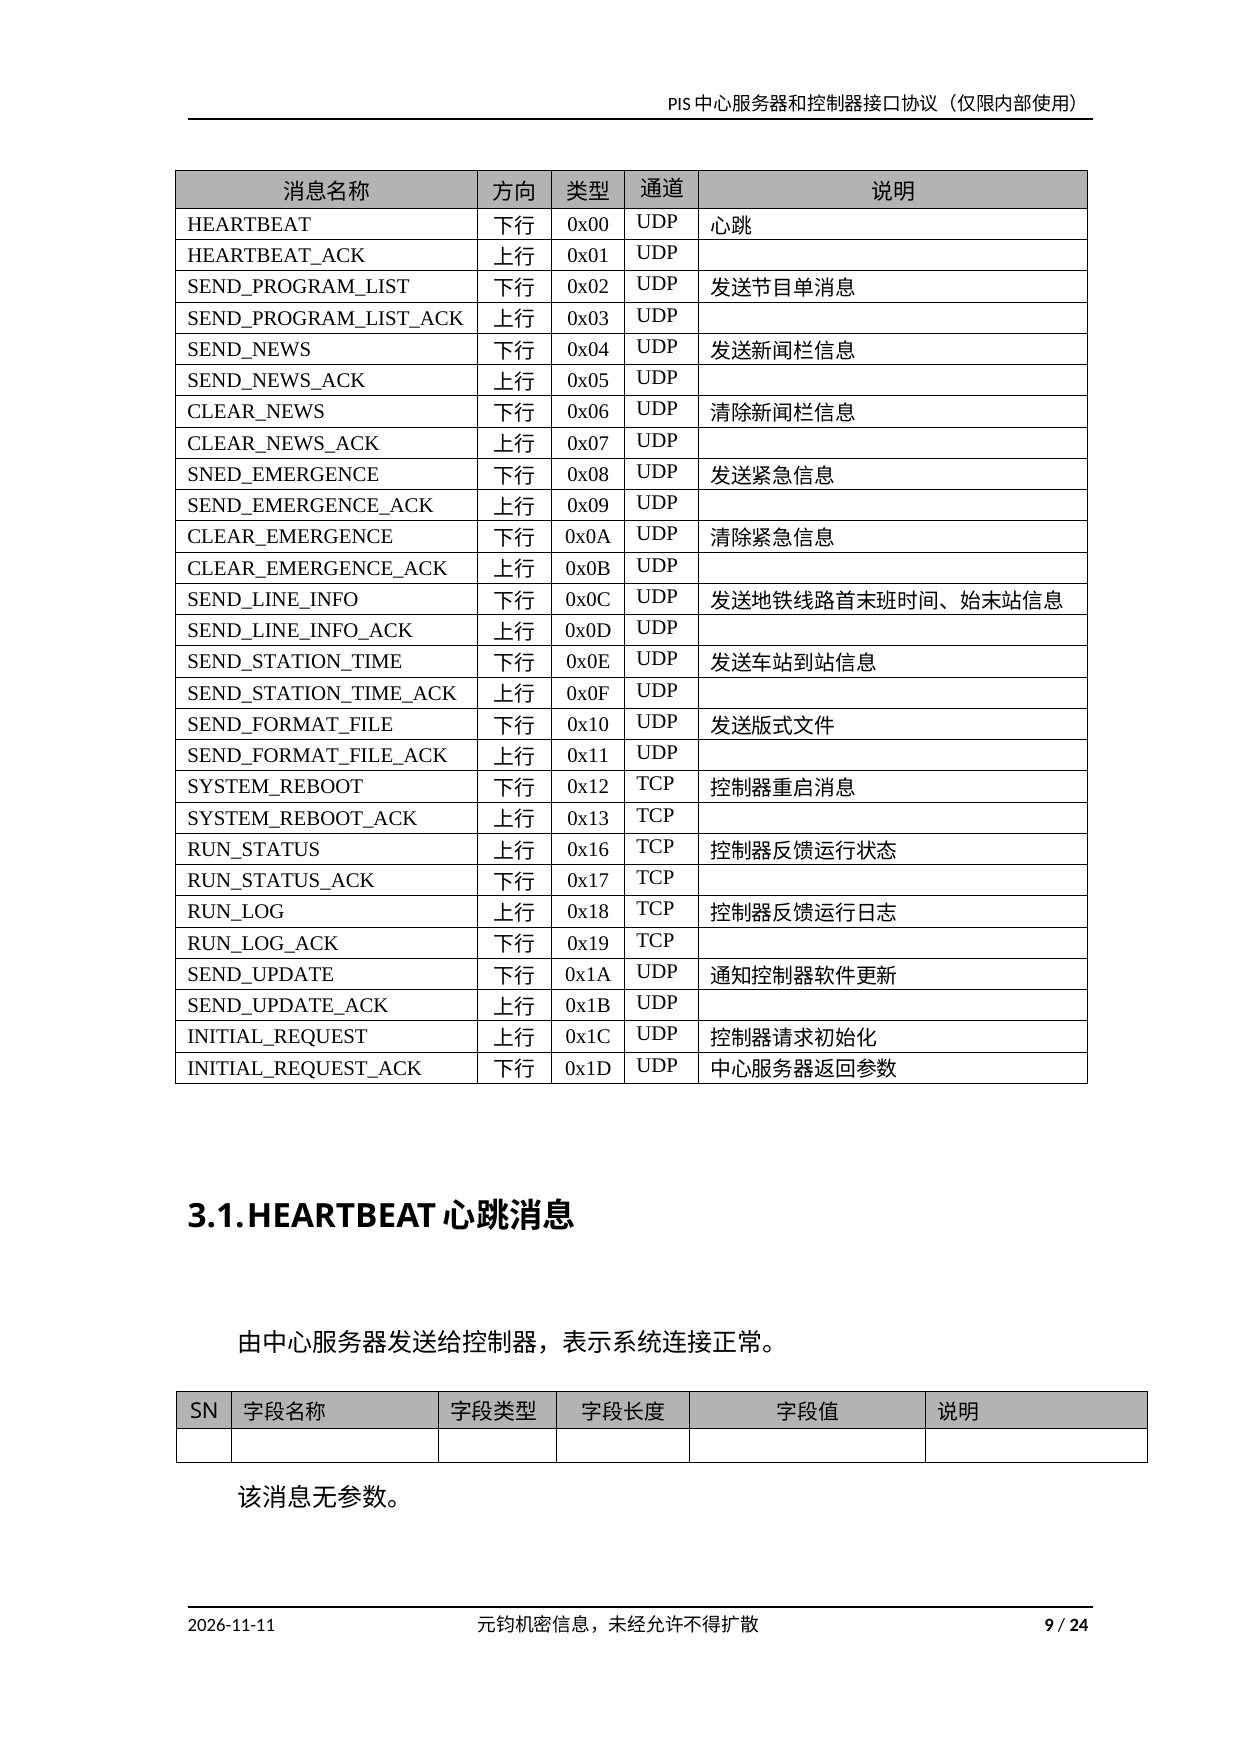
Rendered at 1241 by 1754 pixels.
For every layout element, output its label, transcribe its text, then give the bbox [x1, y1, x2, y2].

table_header 消息名称 [176, 171, 477, 208]
table_cell 下行 [478, 396, 551, 427]
table_cell 发送新闻栏信息 [699, 334, 1087, 364]
table_cell 上行 [478, 428, 551, 458]
table_cell 控制器请求初始化 [699, 1021, 1087, 1052]
table_cell 上行 [478, 240, 551, 270]
table_cell 0x06 [552, 396, 624, 427]
table_cell CLEAR_NEWS_ACK [176, 428, 477, 458]
table_cell UDP [625, 959, 698, 989]
table_cell UDP [625, 365, 698, 395]
table_cell 0x1A [552, 959, 624, 989]
table_cell 0x0B [552, 553, 624, 583]
table_cell 下行 [478, 209, 551, 239]
table_cell SEND_STATION_TIME_ACK [176, 678, 477, 708]
table_cell 上行 [478, 1021, 551, 1052]
table_cell 下行 [478, 584, 551, 614]
table_cell TCP [625, 896, 698, 927]
table_cell 0x19 [552, 928, 624, 958]
table_cell TCP [625, 771, 698, 802]
table_cell RUN_STATUS [176, 834, 477, 864]
table_cell SEND_NEWS [176, 334, 477, 364]
table_cell 上行 [478, 678, 551, 708]
table_cell [699, 490, 1087, 520]
table_cell HEARTBEAT_ACK [176, 240, 477, 270]
table_cell UDP [625, 396, 698, 427]
table_cell 通知控制器软件更新 [699, 959, 1087, 989]
table_cell [557, 1429, 689, 1462]
table_cell 0x1D [552, 1053, 624, 1083]
table_cell SYSTEM_REBOOT [176, 771, 477, 802]
table_cell INITIAL_REQUEST [176, 1021, 477, 1052]
table_cell 控制器反馈运行状态 [699, 834, 1087, 864]
table_cell 0x0E [552, 646, 624, 677]
table_cell CLEAR_NEWS [176, 396, 477, 427]
table_header 通道 [625, 171, 698, 208]
table_cell 下行 [478, 709, 551, 739]
table_cell 0x11 [552, 740, 624, 770]
table_header 方向 [478, 171, 551, 208]
table_cell UDP [625, 521, 698, 552]
table_cell SEND_PROGRAM_LIST_ACK [176, 303, 477, 333]
table_cell 0x02 [552, 271, 624, 302]
table_cell [699, 865, 1087, 895]
table_cell 0x1B [552, 990, 624, 1020]
table_cell 中心服务器返回参数 [699, 1053, 1087, 1083]
table_cell UDP [625, 303, 698, 333]
table_header 说明 [926, 1392, 1147, 1428]
table_cell [690, 1429, 925, 1462]
text 该消息无参数。 [187, 1463, 1093, 1528]
table_cell TCP [625, 928, 698, 958]
table_header 说明 [699, 171, 1087, 208]
table_cell [439, 1429, 556, 1462]
table_cell 发送紧急信息 [699, 459, 1087, 489]
table_cell 发送地铁线路首末班时间、始末站信息 [699, 584, 1087, 614]
table_cell 上行 [478, 803, 551, 833]
table_cell UDP [625, 584, 698, 614]
table_cell 0x13 [552, 803, 624, 833]
table_cell 0x17 [552, 865, 624, 895]
table_cell 0x01 [552, 240, 624, 270]
table_cell [699, 365, 1087, 395]
table_cell 下行 [478, 334, 551, 364]
table_cell 发送版式文件 [699, 709, 1087, 739]
table_cell SEND_PROGRAM_LIST [176, 271, 477, 302]
table_cell 清除紧急信息 [699, 521, 1087, 552]
table_cell 上行 [478, 365, 551, 395]
table_cell UDP [625, 553, 698, 583]
table_cell UDP [625, 646, 698, 677]
table_cell UDP [625, 990, 698, 1020]
table_cell [699, 740, 1087, 770]
table_cell [699, 615, 1087, 645]
table_cell 上行 [478, 490, 551, 520]
table_cell 0x0D [552, 615, 624, 645]
table_cell SEND_NEWS_ACK [176, 365, 477, 395]
table_cell 0x08 [552, 459, 624, 489]
table_cell [699, 678, 1087, 708]
subtitle HEARTBEAT心跳消息 [187, 1180, 1093, 1245]
table_cell SEND_FORMAT_FILE [176, 709, 477, 739]
table_cell 发送车站到站信息 [699, 646, 1087, 677]
table_cell 心跳 [699, 209, 1087, 239]
table_cell CLEAR_EMERGENCE_ACK [176, 553, 477, 583]
table_cell UDP [625, 209, 698, 239]
text 由中心服务器发送给控制器，表示系统连接正常。 [187, 1308, 1093, 1373]
table_cell [699, 553, 1087, 583]
table_cell RUN_STATUS_ACK [176, 865, 477, 895]
table_cell [177, 1429, 231, 1462]
table_header 字段长度 [557, 1392, 689, 1428]
table_cell 0x00 [552, 209, 624, 239]
table_cell SEND_UPDATE [176, 959, 477, 989]
table_cell UDP [625, 240, 698, 270]
table_header 字段值 [690, 1392, 925, 1428]
table_cell [699, 240, 1087, 270]
table_header 类型 [552, 171, 624, 208]
table_cell UDP [625, 709, 698, 739]
table_cell [699, 428, 1087, 458]
table_cell 下行 [478, 1053, 551, 1083]
table_cell UDP [625, 678, 698, 708]
table_cell 下行 [478, 771, 551, 802]
table_cell 上行 [478, 303, 551, 333]
table_cell [699, 303, 1087, 333]
table_cell SEND_FORMAT_FILE_ACK [176, 740, 477, 770]
table_cell SEND_EMERGENCE_ACK [176, 490, 477, 520]
table_cell 下行 [478, 959, 551, 989]
table_cell 0x0F [552, 678, 624, 708]
table_cell [232, 1429, 438, 1462]
table_cell SYSTEM_REBOOT_ACK [176, 803, 477, 833]
table_cell 上行 [478, 615, 551, 645]
table_cell SNED_EMERGENCE [176, 459, 477, 489]
table_cell 0x0C [552, 584, 624, 614]
table_cell 上行 [478, 990, 551, 1020]
table_cell 上行 [478, 740, 551, 770]
table_cell 发送节目单消息 [699, 271, 1087, 302]
table_cell [699, 803, 1087, 833]
table_cell UDP [625, 615, 698, 645]
table_cell 下行 [478, 271, 551, 302]
table_cell SEND_LINE_INFO [176, 584, 477, 614]
table_cell SEND_UPDATE_ACK [176, 990, 477, 1020]
table_cell 0x10 [552, 709, 624, 739]
table_cell 0x1C [552, 1021, 624, 1052]
table_cell INITIAL_REQUEST_ACK [176, 1053, 477, 1083]
table_cell 0x04 [552, 334, 624, 364]
table_cell 控制器反馈运行日志 [699, 896, 1087, 927]
table_cell RUN_LOG [176, 896, 477, 927]
table_cell 下行 [478, 865, 551, 895]
table_cell 上行 [478, 553, 551, 583]
table_cell 下行 [478, 459, 551, 489]
table_header 字段类型 [439, 1392, 556, 1428]
table_cell SEND_STATION_TIME [176, 646, 477, 677]
table_cell HEARTBEAT [176, 209, 477, 239]
table_cell 上行 [478, 896, 551, 927]
table_header 字段名称 [232, 1392, 438, 1428]
table_cell SEND_LINE_INFO_ACK [176, 615, 477, 645]
table_cell TCP [625, 803, 698, 833]
table_cell 控制器重启消息 [699, 771, 1087, 802]
table_cell CLEAR_EMERGENCE [176, 521, 477, 552]
table_cell UDP [625, 334, 698, 364]
table_cell TCP [625, 834, 698, 864]
table_cell UDP [625, 1021, 698, 1052]
table_cell 下行 [478, 646, 551, 677]
table_cell [699, 990, 1087, 1020]
table_cell UDP [625, 459, 698, 489]
table_cell 0x18 [552, 896, 624, 927]
table_cell UDP [625, 428, 698, 458]
table_cell 0x12 [552, 771, 624, 802]
table_cell UDP [625, 490, 698, 520]
table_cell 清除新闻栏信息 [699, 396, 1087, 427]
table_cell 下行 [478, 521, 551, 552]
table_cell 0x07 [552, 428, 624, 458]
table_cell 0x0A [552, 521, 624, 552]
table_cell TCP [625, 865, 698, 895]
table_cell 0x16 [552, 834, 624, 864]
table_cell UDP [625, 740, 698, 770]
table_cell [699, 928, 1087, 958]
table_cell [926, 1429, 1147, 1462]
table_header SN [177, 1392, 231, 1428]
table_cell 上行 [478, 834, 551, 864]
table_cell UDP [625, 271, 698, 302]
table_cell 下行 [478, 928, 551, 958]
table_cell 0x05 [552, 365, 624, 395]
table_cell UDP [625, 1053, 698, 1083]
table_cell 0x03 [552, 303, 624, 333]
table_cell 0x09 [552, 490, 624, 520]
table_cell RUN_LOG_ACK [176, 928, 477, 958]
